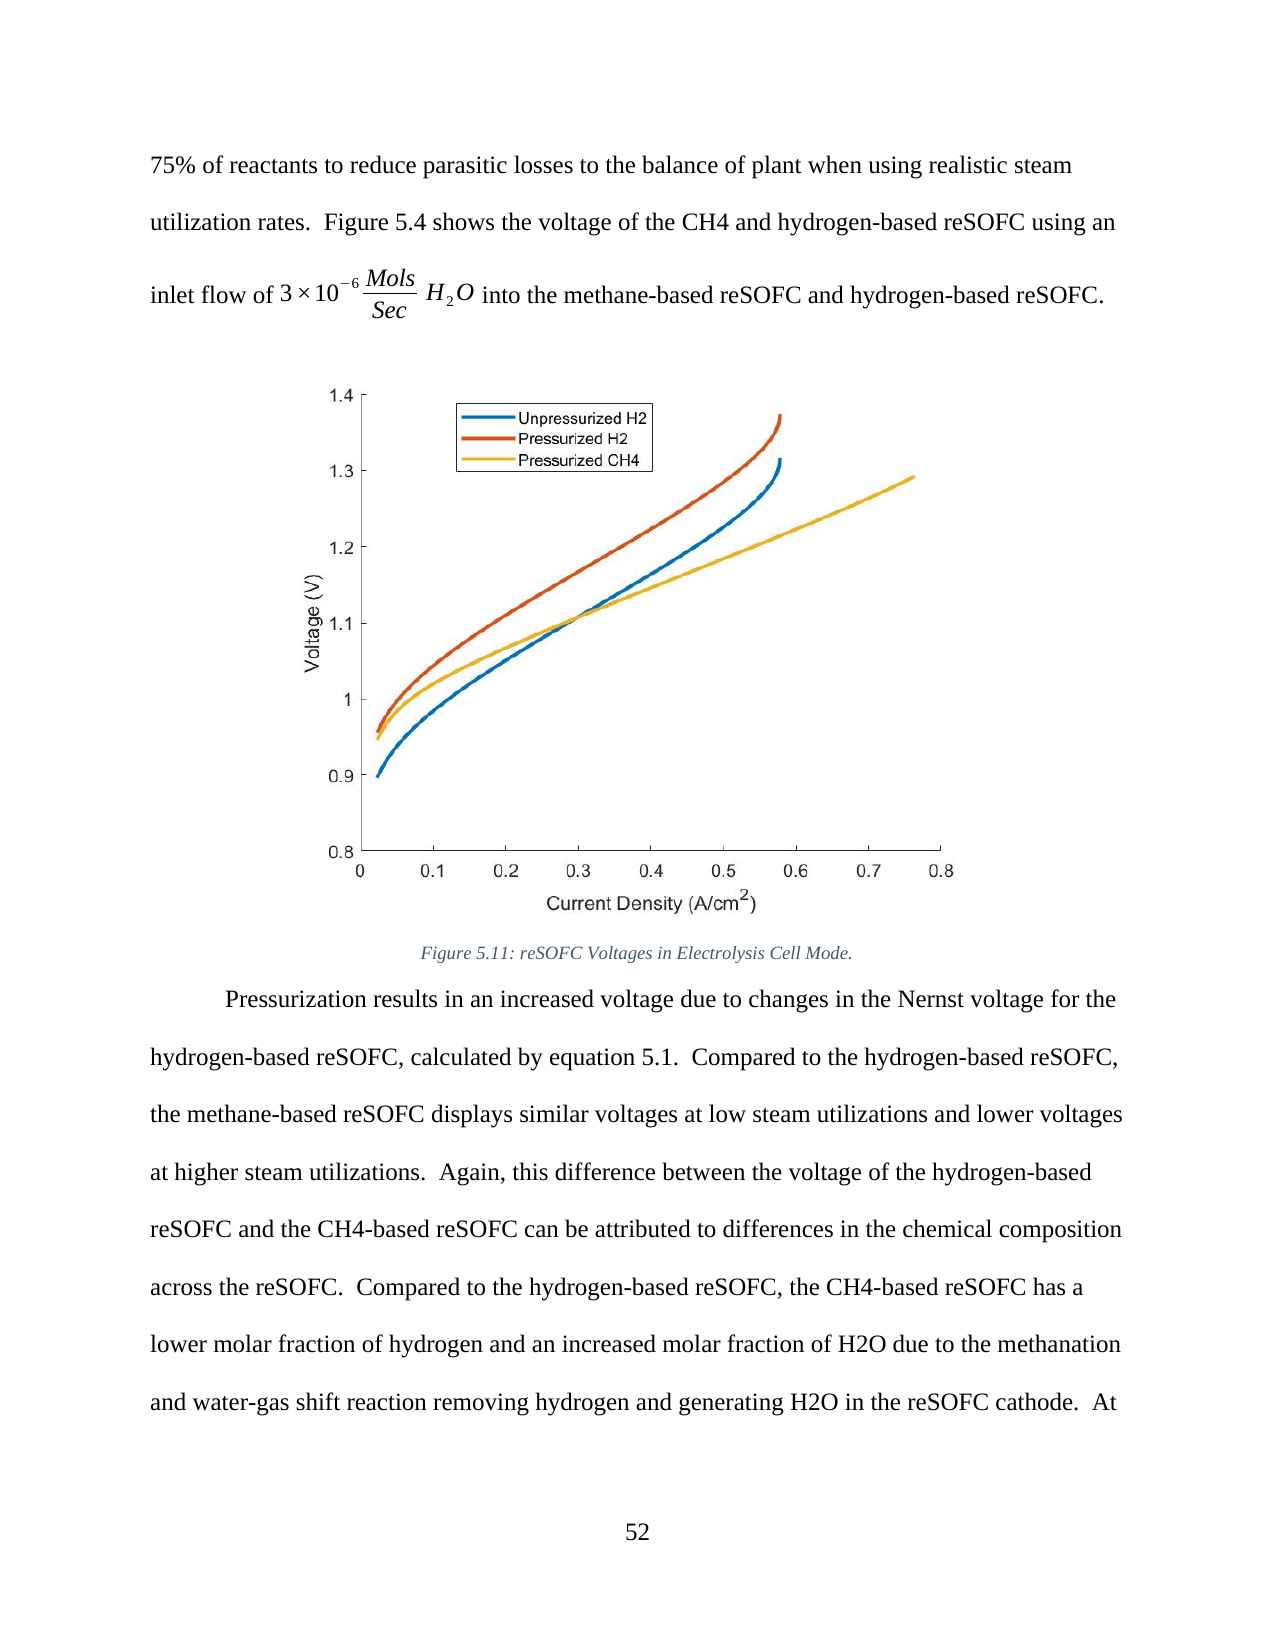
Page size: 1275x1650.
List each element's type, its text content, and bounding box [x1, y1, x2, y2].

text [150, 984, 1125, 1416]
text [150, 150, 1125, 324]
picture [263, 352, 1012, 914]
